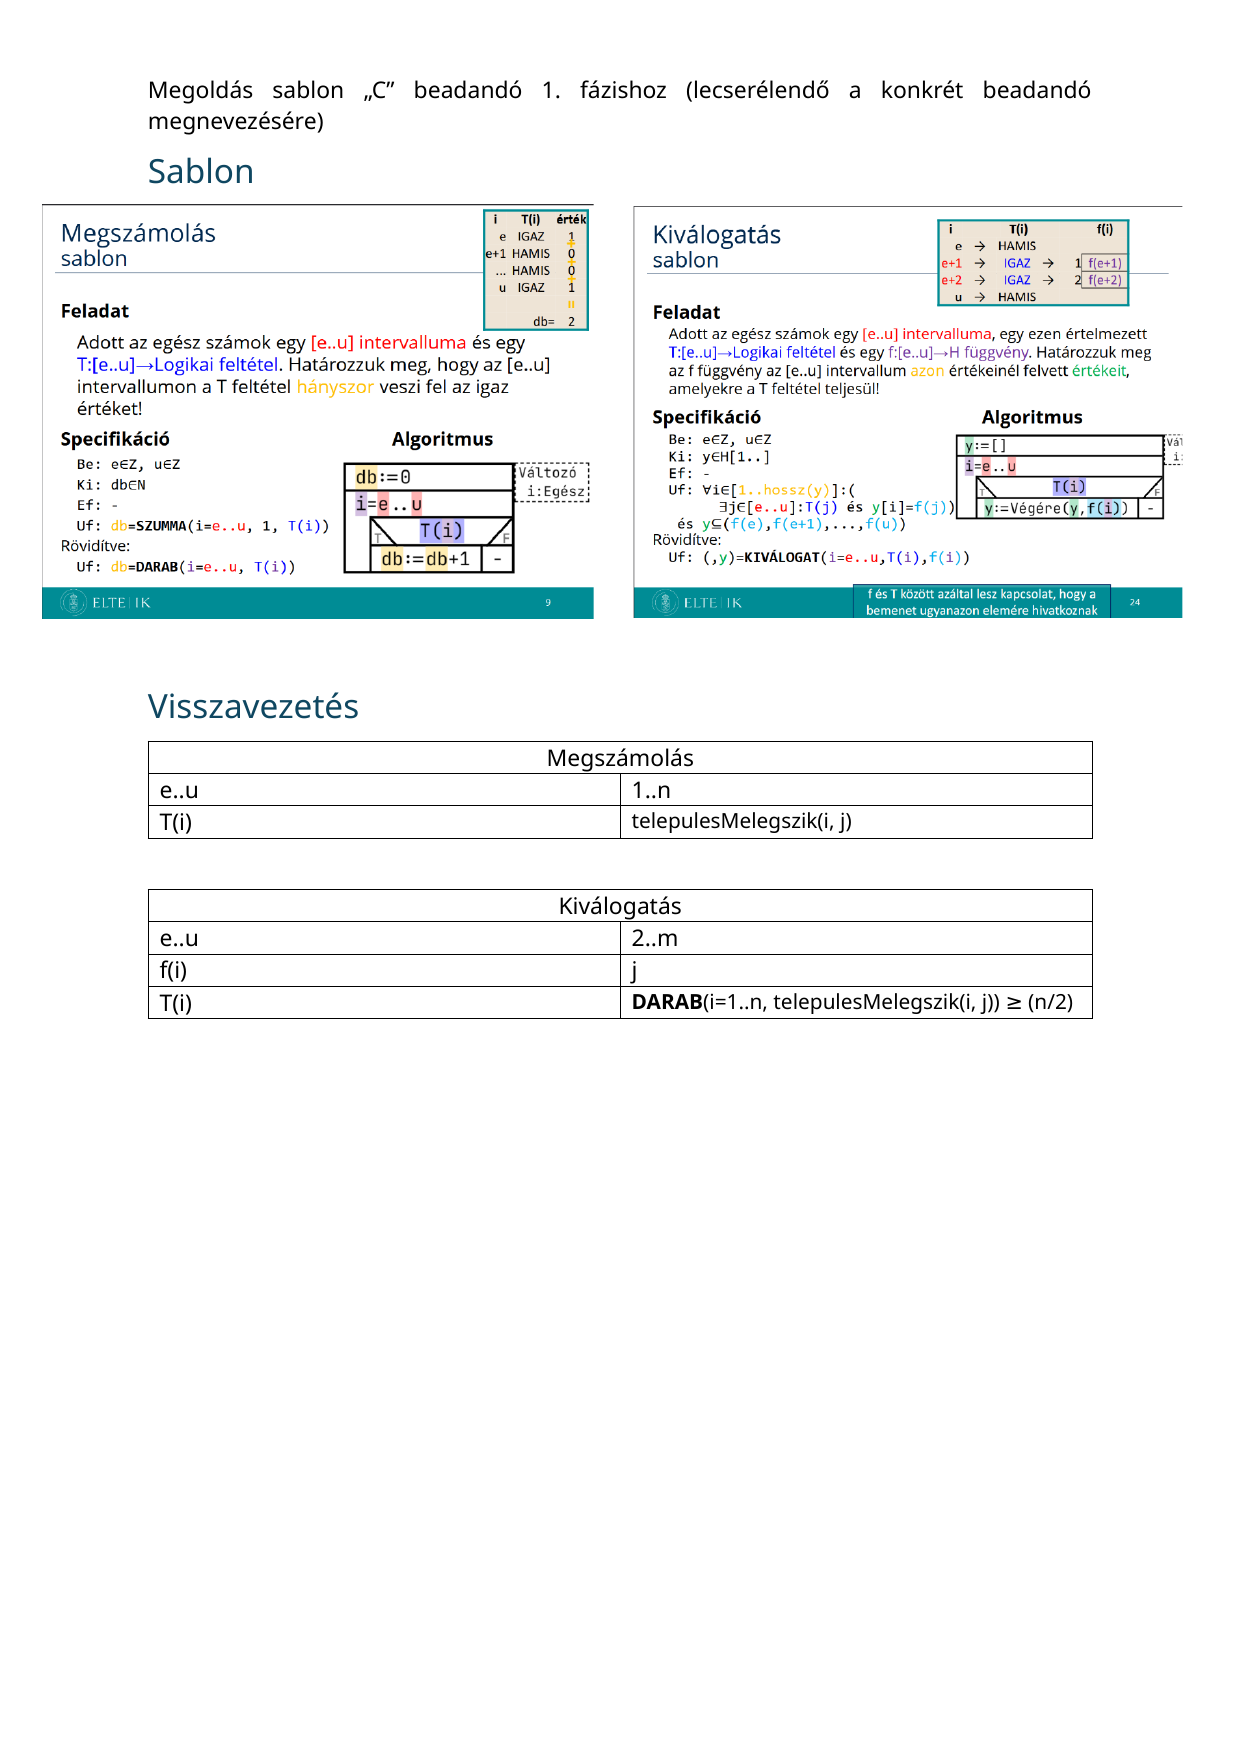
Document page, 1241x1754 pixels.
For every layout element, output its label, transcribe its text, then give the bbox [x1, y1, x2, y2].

subtitle Visszavezetés [148, 683, 1093, 729]
table_cell j [621, 955, 1092, 986]
table_header Megszámolás [149, 742, 1092, 773]
table_cell 2..m [621, 922, 1092, 953]
table_cell f(i) [149, 955, 620, 986]
table_header Kiválogatás [149, 890, 1092, 921]
table_cell e..u [149, 922, 620, 953]
table_cell DARAB(i=1..n, telepulesMelegszik(i, j)) ≥ (n/2) [621, 987, 1092, 1018]
subtitle Sablon [148, 148, 1093, 193]
table_cell 1..n [621, 774, 1092, 805]
picture [42, 204, 594, 619]
table_cell T(i) [149, 806, 620, 837]
picture [633, 206, 1183, 618]
table_cell e..u [149, 774, 620, 805]
table_cell T(i) [149, 987, 620, 1018]
table_cell telepulesMelegszik(i, j) [621, 806, 1092, 837]
